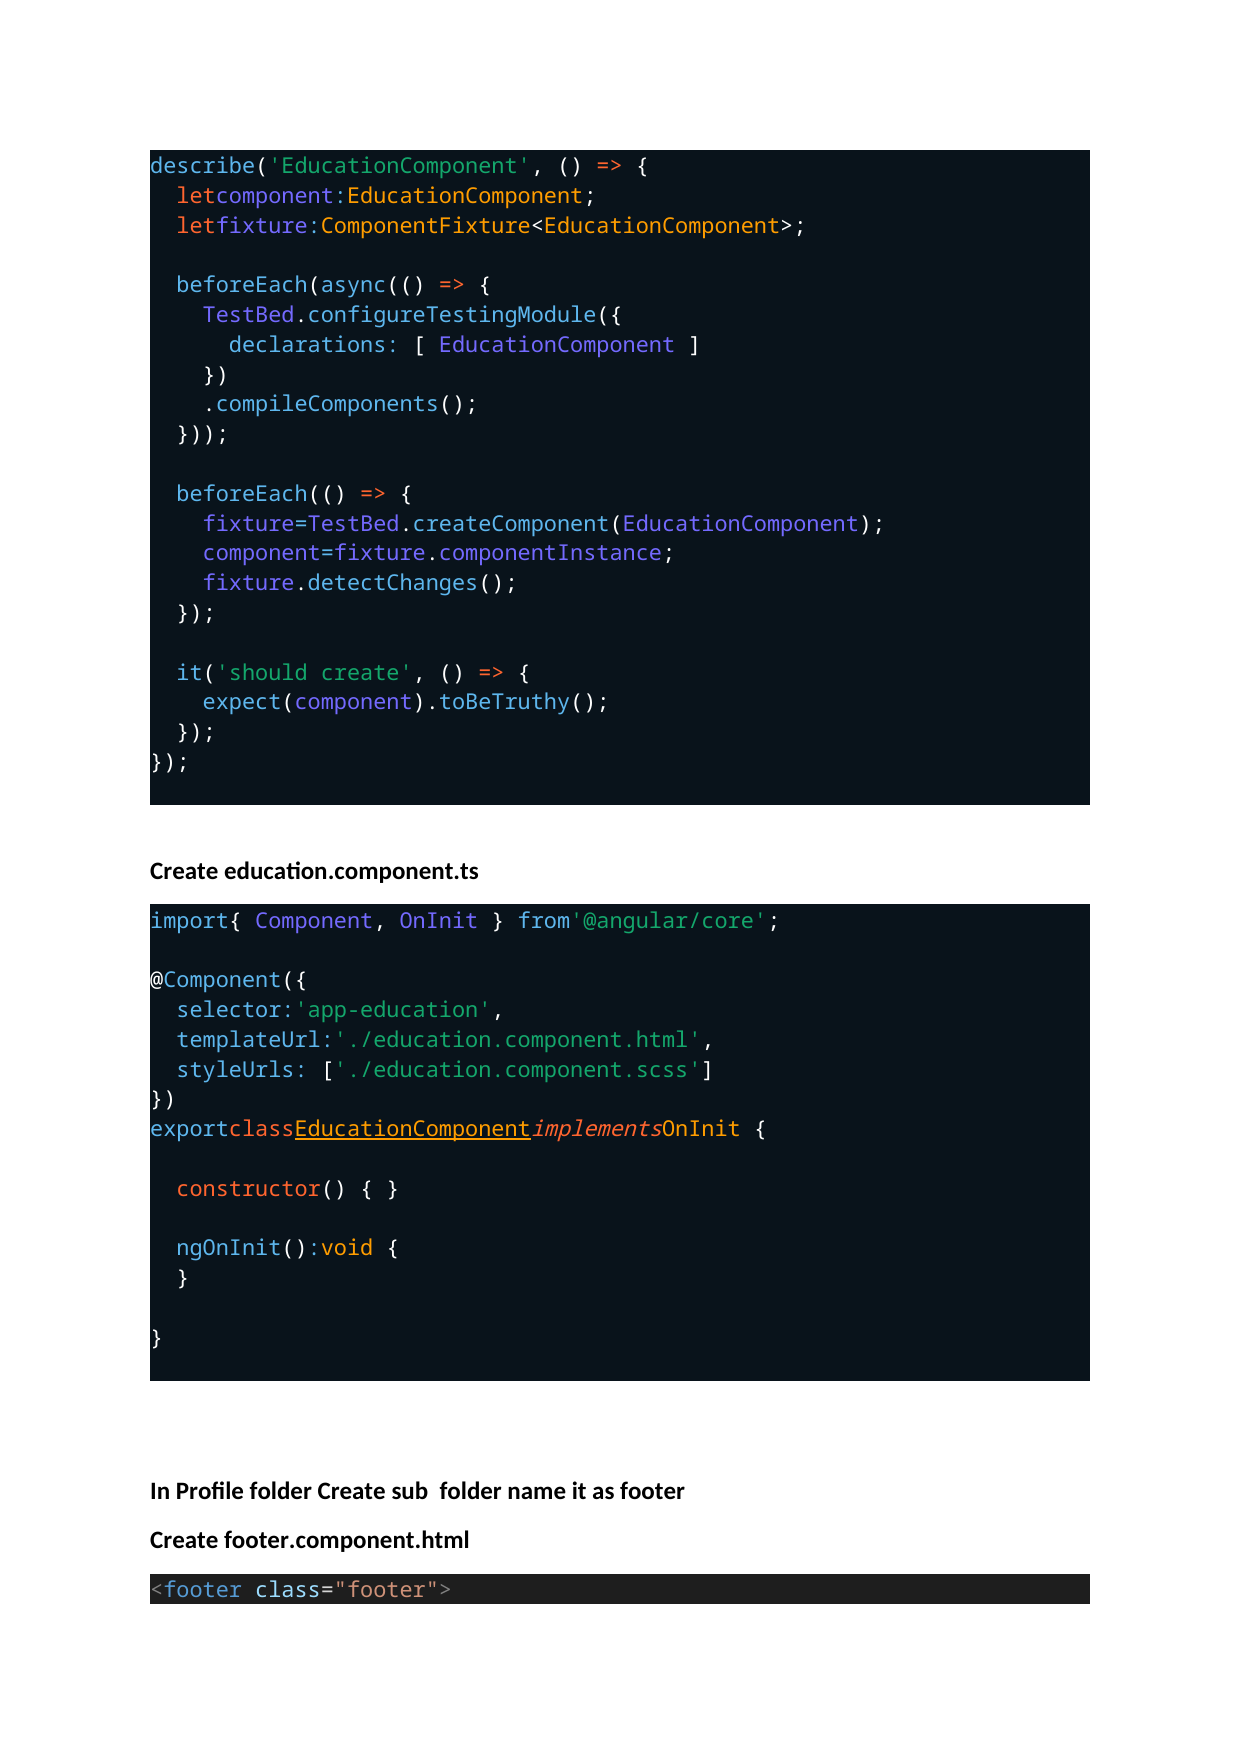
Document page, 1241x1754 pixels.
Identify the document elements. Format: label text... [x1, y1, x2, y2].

text }); [150, 597, 1090, 627]
text <footer class="footer"> [150, 1574, 1090, 1604]
text selector:'app-education', [150, 994, 1090, 1024]
text constructor() { } [150, 1173, 1090, 1202]
text } [150, 1322, 1090, 1351]
text templateUrl:'./education.component.html', [150, 1024, 1090, 1053]
text @Component({ [150, 964, 1090, 994]
text styleUrls: ['./education.component.scss'] [150, 1053, 1090, 1083]
text fixture=TestBed.createComponent(EducationComponent); [150, 507, 1090, 537]
text letcomponent:EducationComponent; [150, 180, 1090, 209]
text fixture.detectChanges(); [150, 567, 1090, 597]
text import{ Component, OnInit } from'@angular/core'; [150, 904, 1090, 934]
text letfixture:ComponentFixture<EducationComponent>; [150, 209, 1090, 239]
text component=fixture.componentInstance; [150, 537, 1090, 567]
text describe('EducationComponent', () => { [150, 150, 1090, 180]
text }) [150, 358, 1090, 388]
text }) [150, 1083, 1090, 1113]
text In Profile folder Create sub folder name it as footer [150, 1475, 1090, 1506]
text Create footer.component.html [150, 1524, 1090, 1555]
text }); [150, 746, 1090, 776]
text declarations: [ EducationComponent ] [150, 329, 1090, 358]
text Create education.component.ts [150, 855, 1090, 886]
text TestBed.configureTestingModule({ [150, 299, 1090, 329]
text })); [150, 418, 1090, 448]
text expect(component).toBeTruthy(); [150, 686, 1090, 716]
text ngOnInit():void { [150, 1232, 1090, 1262]
text beforeEach(() => { [150, 478, 1090, 507]
text exportclassEducationComponentimplementsOnInit { [150, 1113, 1090, 1143]
text it('should create', () => { [150, 656, 1090, 686]
text .compileComponents(); [150, 388, 1090, 418]
text }); [150, 716, 1090, 746]
text } [150, 1262, 1090, 1292]
text beforeEach(async(() => { [150, 269, 1090, 299]
